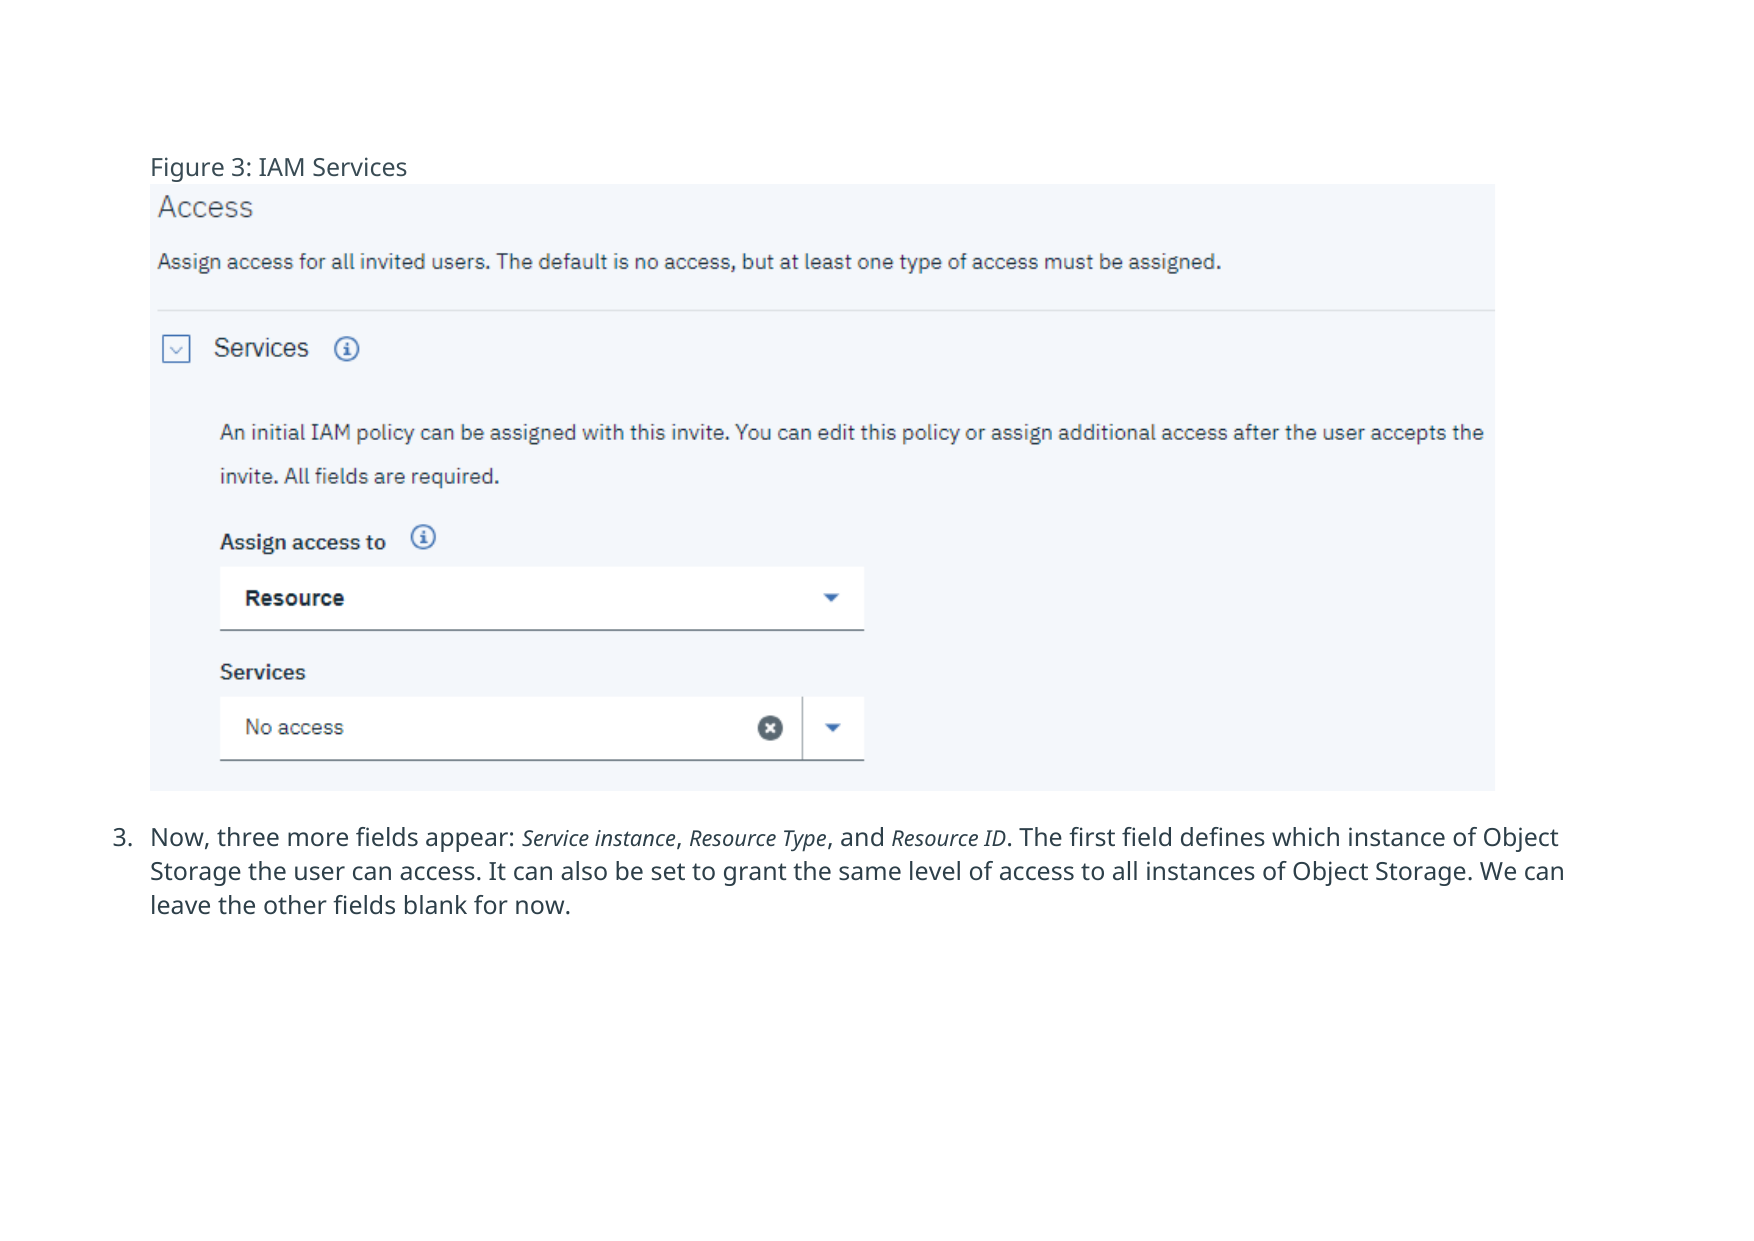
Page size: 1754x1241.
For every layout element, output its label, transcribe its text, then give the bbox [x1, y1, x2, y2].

picture [150, 184, 1496, 791]
list Now, three more fields appear: Service instance, Resource Type, and Resource ID. The first field defines which instance of Object Storage the user can access. It can also be set to grant the same level of access to all instances of Object Storage. We can leave the other fields blank for now. [112, 819, 1604, 922]
